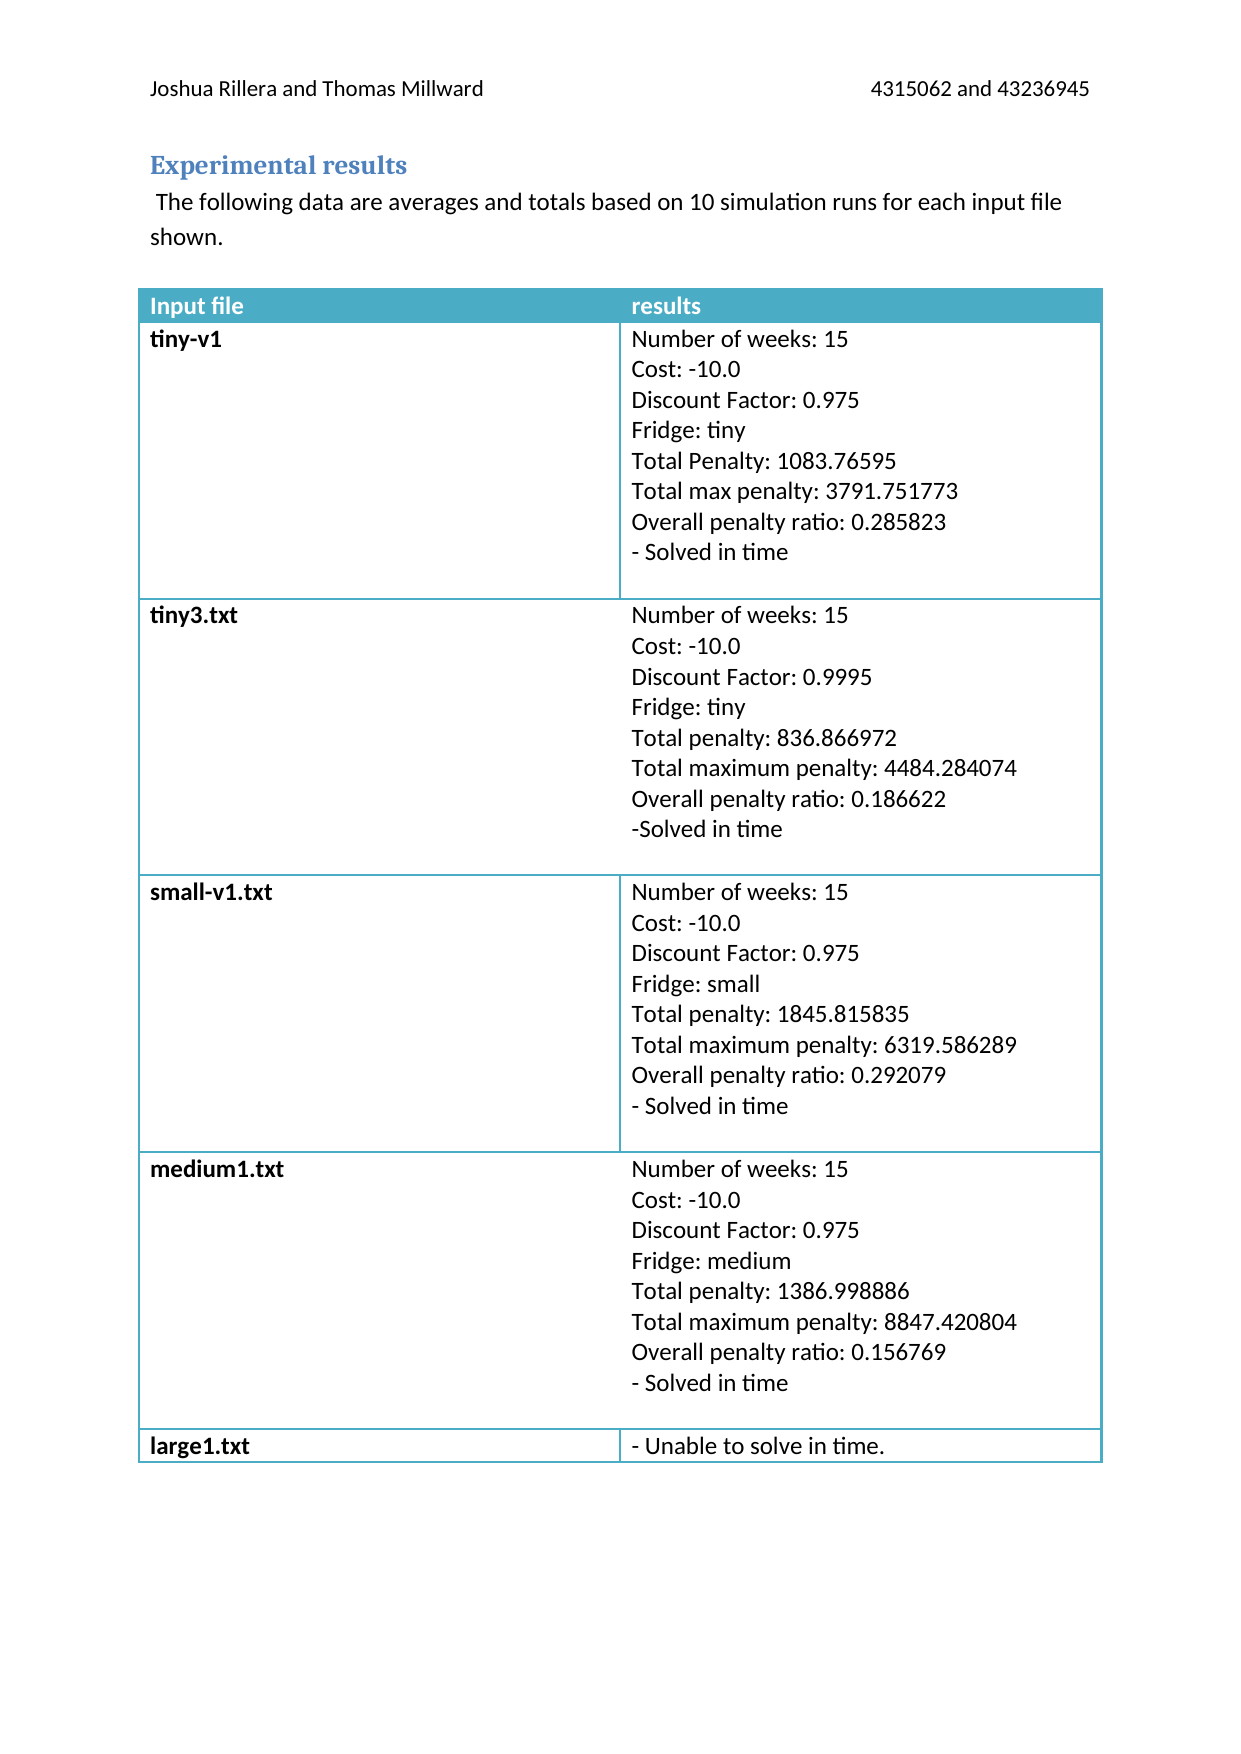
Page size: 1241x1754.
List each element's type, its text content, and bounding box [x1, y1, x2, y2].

table_header Input file [140, 290, 620, 321]
table_cell small-v1.txt [140, 876, 619, 1151]
text The following data are averages and totals based on 10 simulation runs for each input file shown. [150, 186, 1090, 251]
table_cell Number of weeks: 15 Cost: -10.0 Discount Factor: 0.975 Fridge: tiny Total Penalty: 1083.76595 Total max penalty: 3791.751773 Overall penalty ratio: 0.285823 - Solved in time [621, 323, 1100, 598]
table_header results [620, 290, 1100, 321]
table_cell tiny3.txt [140, 600, 620, 874]
table_cell large1.txt [140, 1430, 619, 1461]
table_cell Number of weeks: 15 Cost: -10.0 Discount Factor: 0.975 Fridge: medium Total penalty: 1386.998886 Total maximum penalty: 8847.420804 Overall penalty ratio: 0.156769 - Solved in time [620, 1153, 1100, 1428]
subtitle Experimental results [150, 150, 1090, 181]
table_cell - Unable to solve in time. [621, 1430, 1100, 1461]
table_cell tiny-v1 [140, 323, 619, 598]
table_cell Number of weeks: 15 Cost: -10.0 Discount Factor: 0.975 Fridge: small Total penalty: 1845.815835 Total maximum penalty: 6319.586289 Overall penalty ratio: 0.292079 - Solved in time [621, 876, 1100, 1151]
table_cell medium1.txt [140, 1153, 620, 1428]
table_cell Number of weeks: 15 Cost: -10.0 Discount Factor: 0.9995 Fridge: tiny Total penalty: 836.866972 Total maximum penalty: 4484.284074 Overall penalty ratio: 0.186622 -Solved in time [620, 600, 1100, 874]
